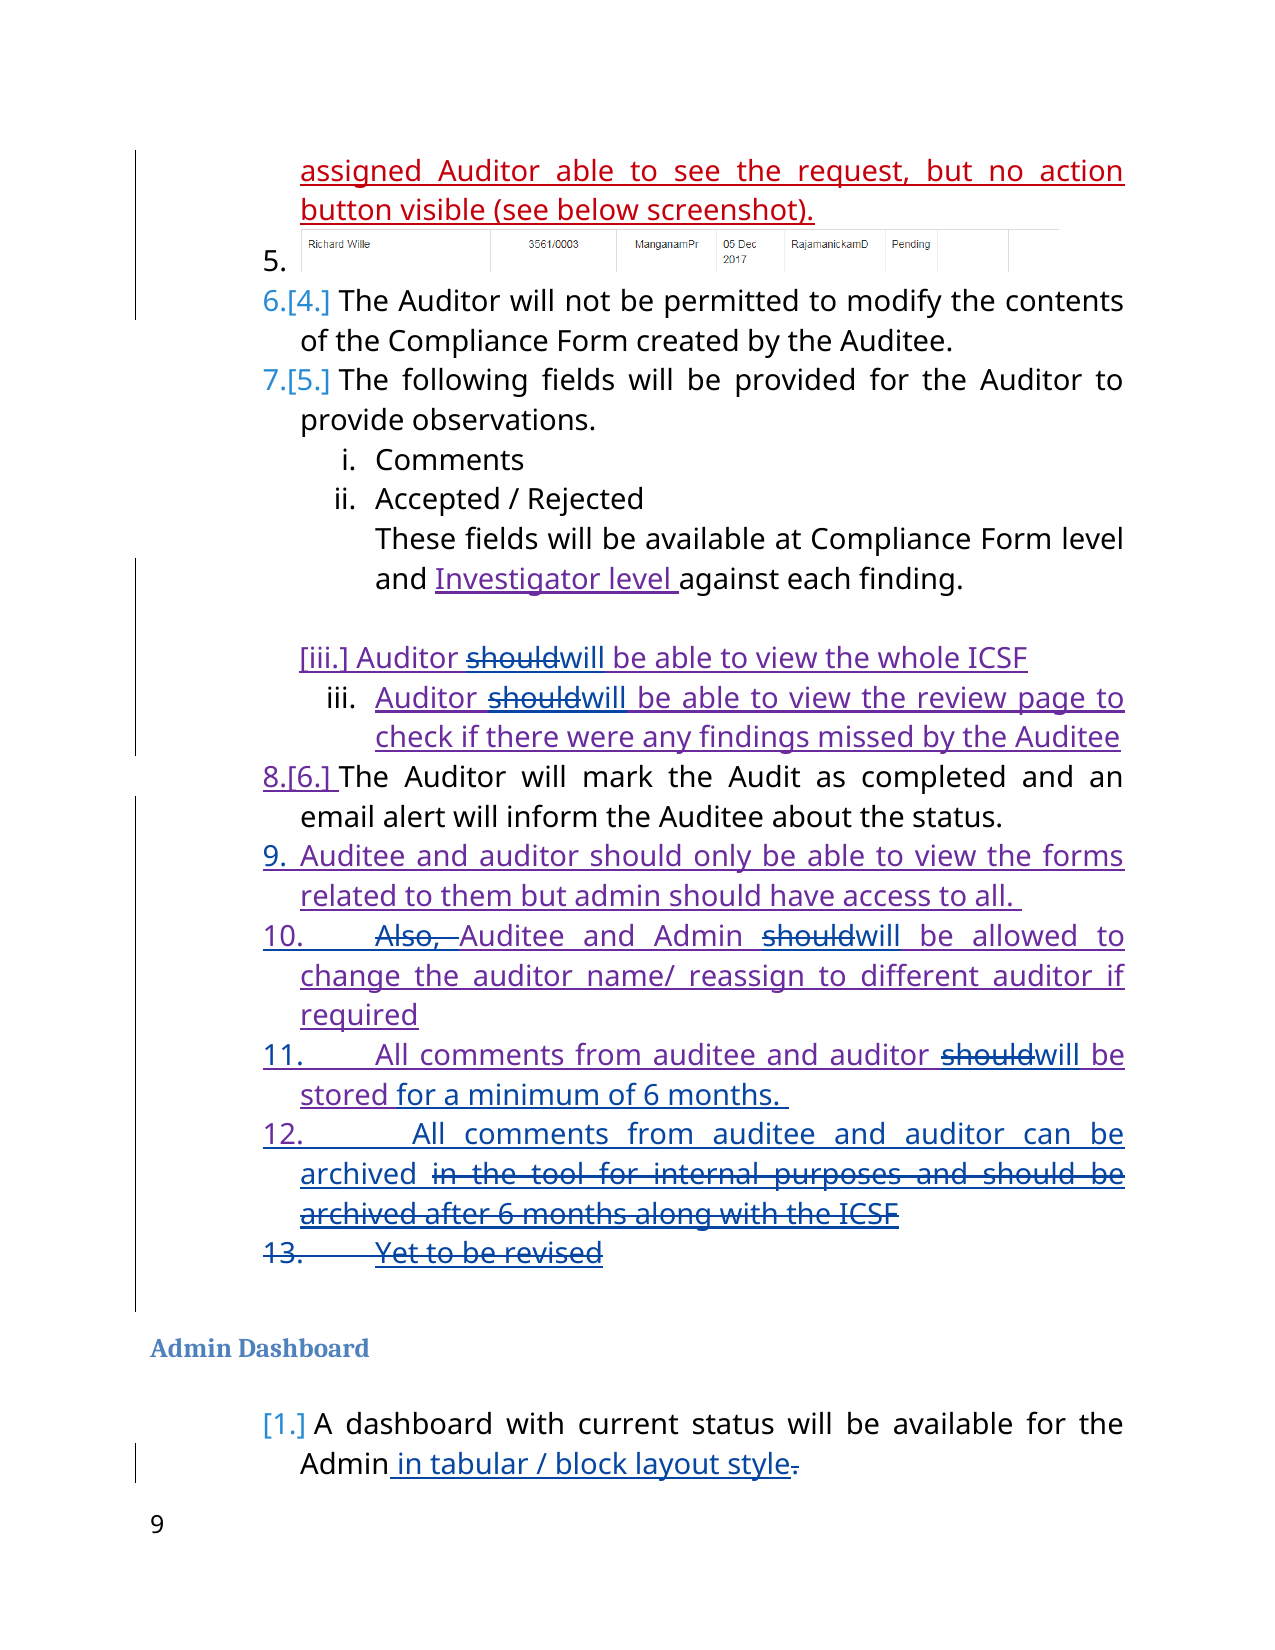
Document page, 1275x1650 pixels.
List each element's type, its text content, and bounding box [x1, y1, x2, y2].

list The Auditor will not be permitted to modify the contents of the Compliance Form created by the Auditee. [262, 280, 1125, 359]
list Comments [356, 439, 1125, 478]
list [262, 150, 1125, 229]
list Accepted / Rejected [356, 478, 1125, 518]
list The following fields will be provided for the Auditor to provide observations. [262, 359, 1125, 439]
list A dashboard with current status will be available for the Admin [262, 1404, 1125, 1483]
subtitle Admin Dashboard [150, 1333, 1125, 1364]
list These fields will be available at Compliance Form level and against each finding. [375, 518, 1125, 598]
list The Auditor will mark the Audit as completed and an email alert will inform the Auditee about the status. [262, 756, 1125, 836]
